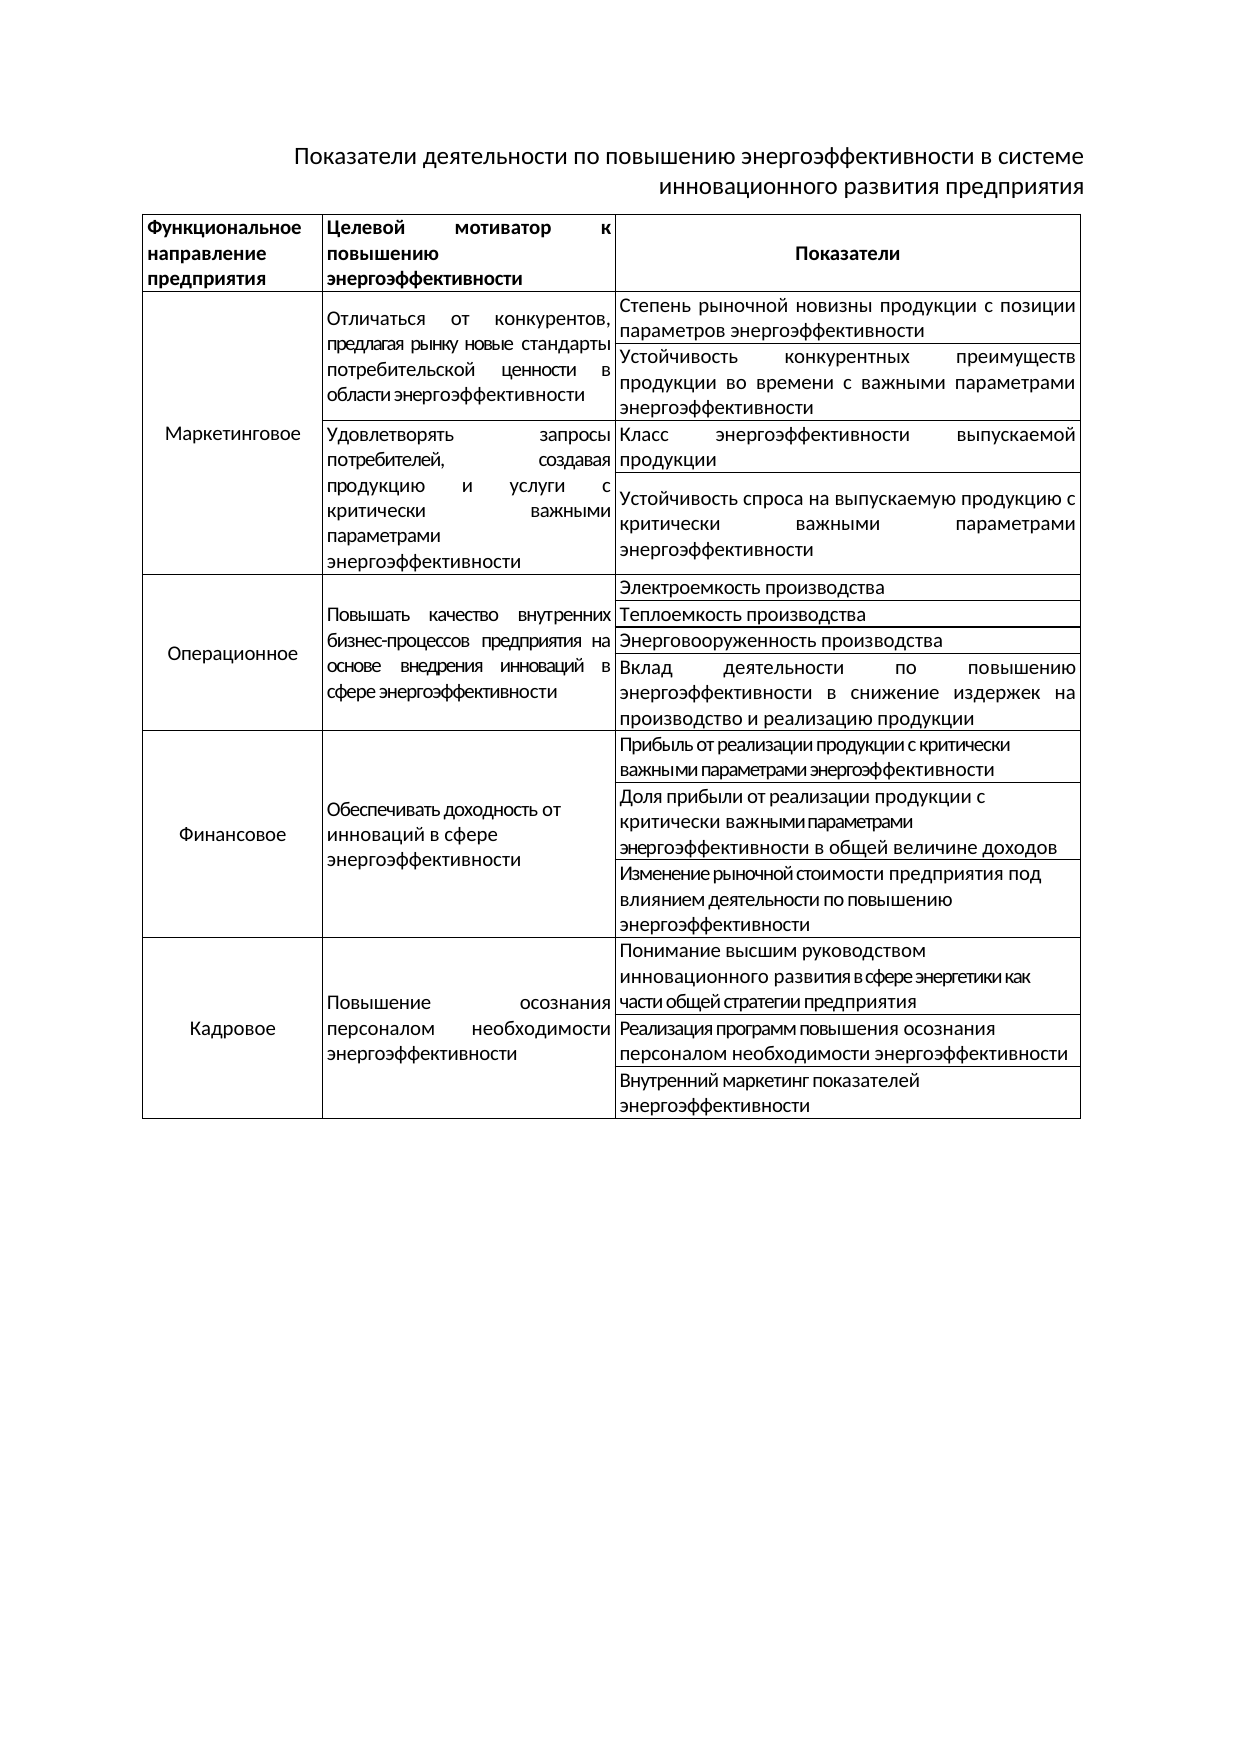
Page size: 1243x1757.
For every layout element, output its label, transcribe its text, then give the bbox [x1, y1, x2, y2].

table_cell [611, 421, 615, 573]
table_cell Финансовое [143, 731, 322, 937]
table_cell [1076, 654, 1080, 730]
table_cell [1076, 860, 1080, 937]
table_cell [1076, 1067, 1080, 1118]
table_cell Отличаться от конкурентов, предлагая рынку новые стандарты потребительской ценности в области энергоэффективности [323, 292, 615, 420]
text Показатели деятельности по повышению энергоэффективности в системе инновационного развития предприятия [147, 140, 1084, 201]
table_cell Устойчивость спроса на выпускаемую продукцию с критически важными параметрами энергоэффективности [616, 473, 1080, 573]
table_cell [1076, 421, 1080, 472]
table_header Показатели [616, 215, 1080, 291]
table_cell Операционное [143, 575, 322, 730]
table_cell Маркетинговое [143, 292, 322, 573]
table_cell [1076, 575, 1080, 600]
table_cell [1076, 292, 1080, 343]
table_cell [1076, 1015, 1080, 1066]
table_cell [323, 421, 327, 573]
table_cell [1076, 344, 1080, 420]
table_cell Повышать качество внутренних бизнес-процессов предприятия на основе внедрения инноваций в сфере энергоэффективности [323, 575, 615, 730]
table_cell Повышение осознания персоналом необходимости энергоэффективности [323, 938, 615, 1118]
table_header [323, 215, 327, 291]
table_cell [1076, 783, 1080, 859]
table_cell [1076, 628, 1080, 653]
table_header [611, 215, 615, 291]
table_cell Обеспечивать доходность от инноваций в сфере энергоэффективности [323, 731, 615, 937]
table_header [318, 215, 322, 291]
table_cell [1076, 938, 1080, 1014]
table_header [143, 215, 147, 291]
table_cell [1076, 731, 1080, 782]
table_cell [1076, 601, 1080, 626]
table_cell Кадровое [143, 938, 322, 1118]
